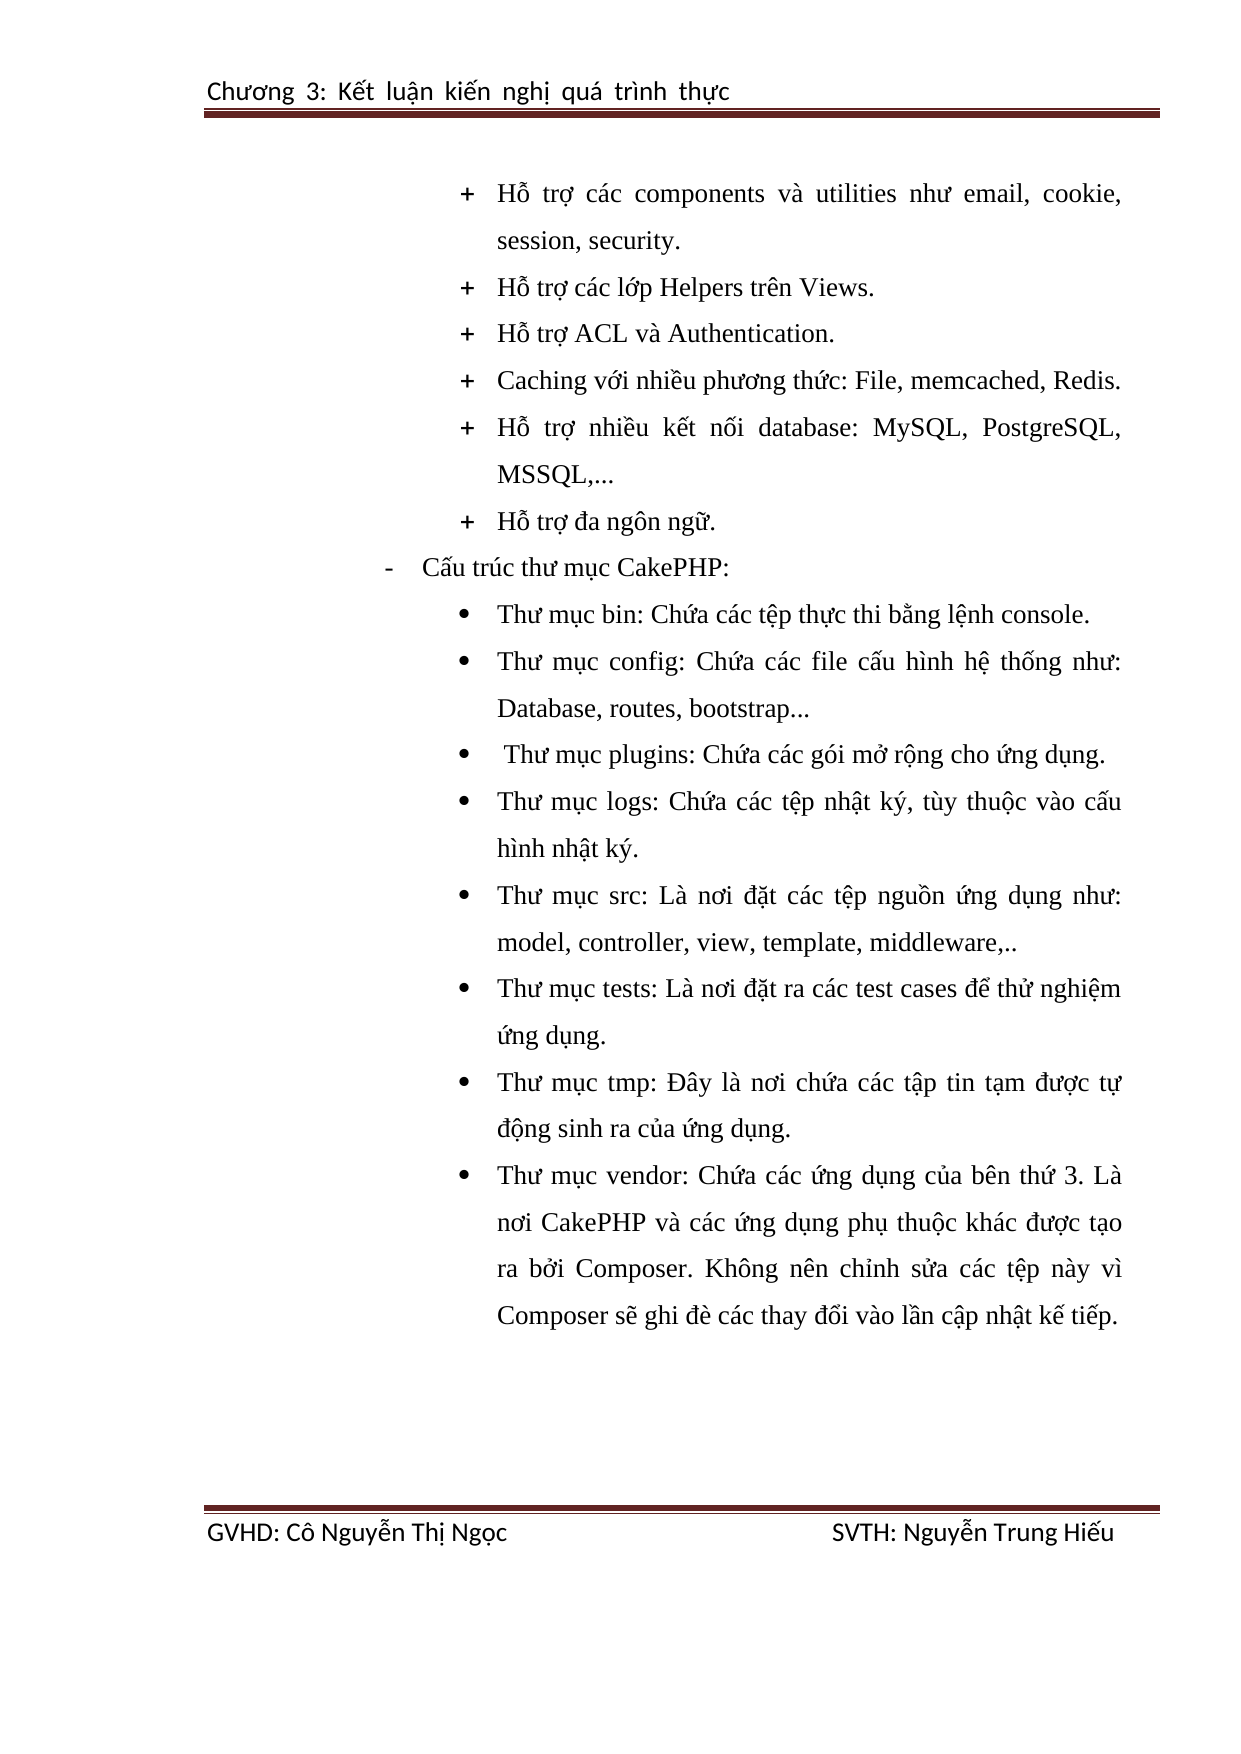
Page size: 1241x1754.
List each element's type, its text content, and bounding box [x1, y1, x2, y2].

list Thư mục logs: Chứa các tệp nhật ký, tùy thuộc vào cấu hình nhật ký. [459, 785, 1122, 863]
list Thư mục tmp: Đây là nơi chứa các tập tin tạm được tự động sinh ra của ứng dụng. [459, 1066, 1122, 1144]
list Thư mục bin: Chứa các tệp thực thi bằng lệnh console. [459, 598, 1122, 629]
list Thư mục config: Chứa các file cấu hình hệ thống như: Database, routes, bootstrap... [459, 645, 1122, 723]
list Hỗ trợ đa ngôn ngữ. [459, 505, 1122, 536]
list Hỗ trợ nhiều kết nối database: MySQL, PostgreSQL, MSSQL,... [459, 411, 1122, 489]
list Cấu trúc thư mục CakePHP: [384, 552, 1122, 583]
list Caching với nhiều phương thức: File, memcached, Redis. [459, 364, 1122, 396]
list Thư mục src: Là nơi đặt các tệp nguồn ứng dụng như: model, controller, view, template, middleware,.. [459, 879, 1122, 957]
list Thư mục vendor: Chứa các ứng dụng của bên thứ 3. Là nơi CakePHP và các ứng dụng phụ thuộc khác được tạo ra bởi Composer. Không nên chỉnh sửa các tệp này vì Composer sẽ ghi đè các thay đổi vào lần cập nhật kế tiếp. [459, 1159, 1122, 1330]
list Thư mục plugins: Chứa các gói mở rộng cho ứng dụng. [459, 738, 1122, 770]
list Hỗ trợ các components và utilities như email, cookie, session, security. [459, 177, 1122, 255]
list Thư mục tests: Là nơi đặt ra các test cases để thử nghiệm ứng dụng. [459, 972, 1122, 1050]
list Hỗ trợ các lớp Helpers trên Views. [459, 271, 1122, 302]
list Hỗ trợ ACL và Authentication. [459, 317, 1122, 349]
